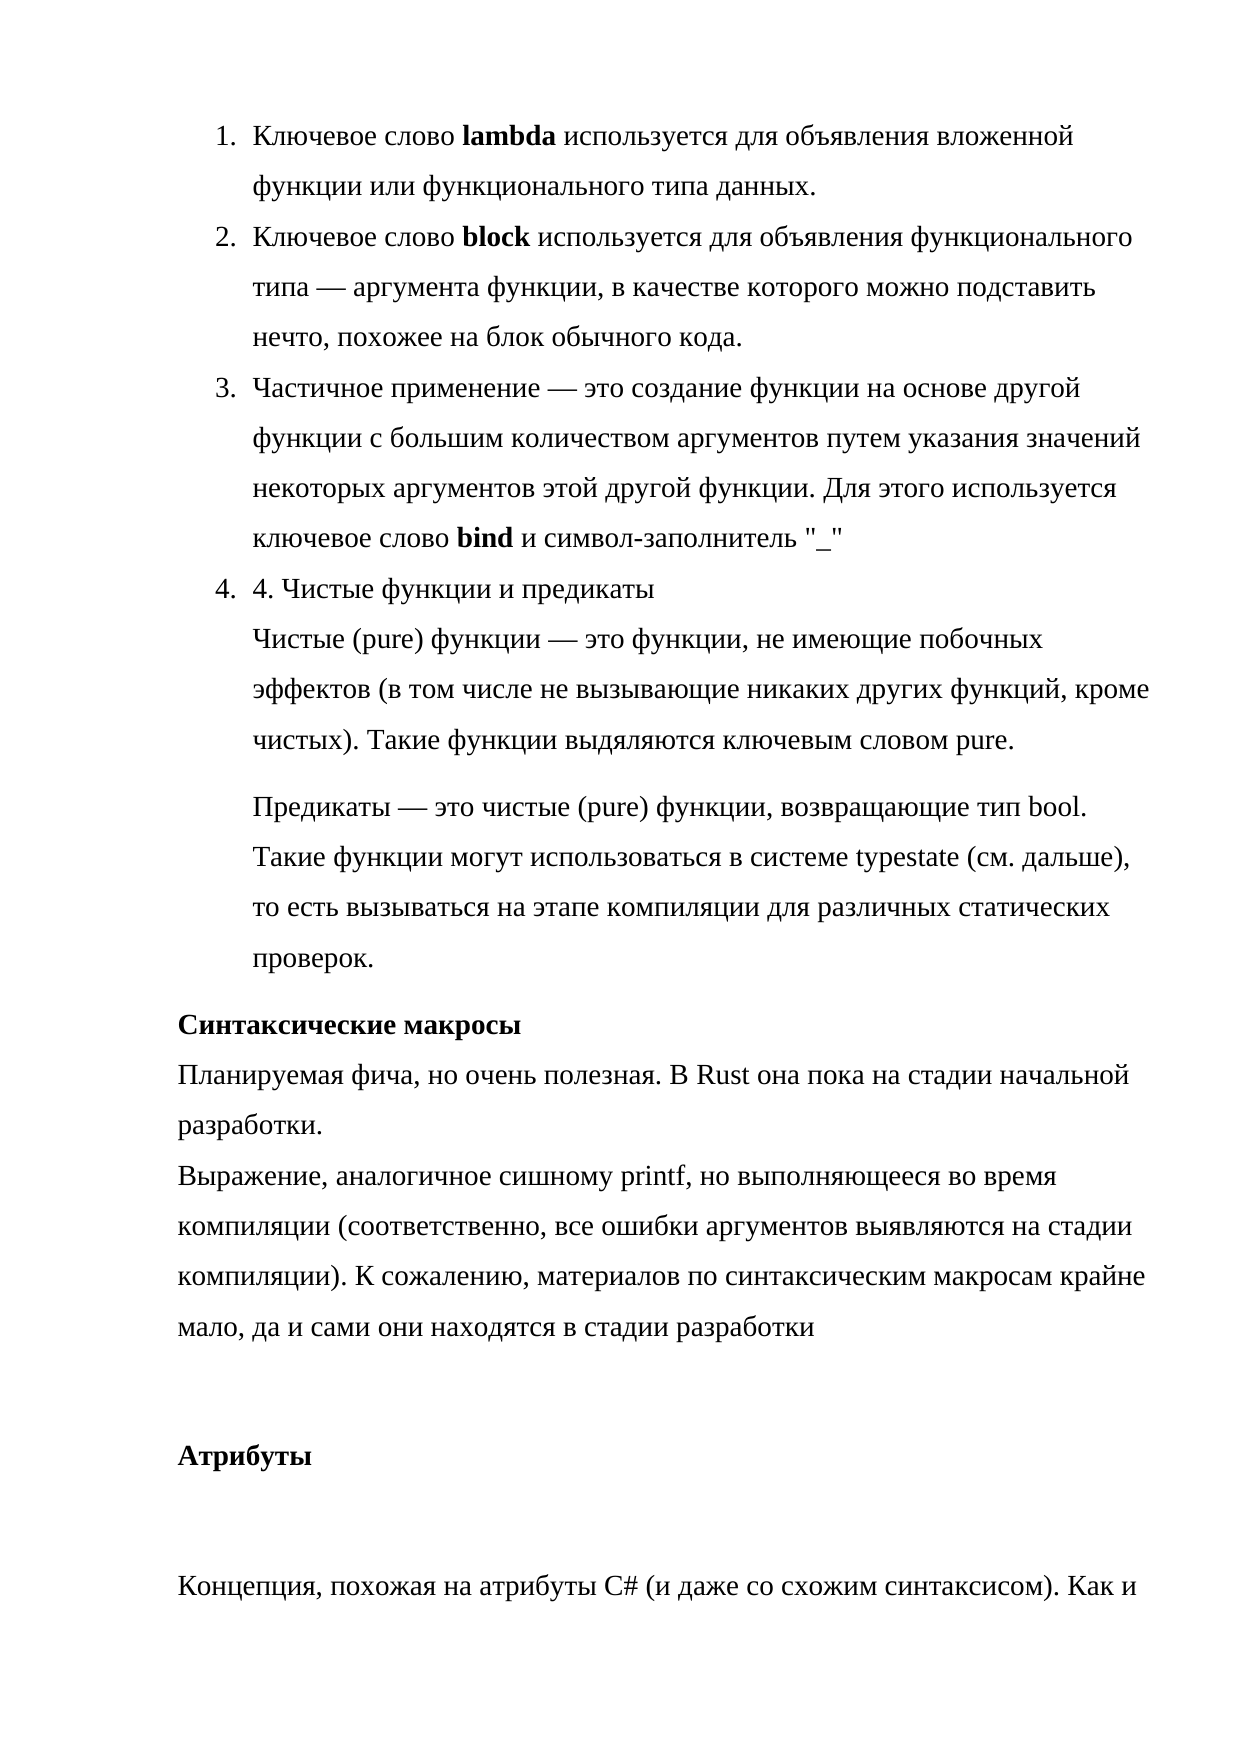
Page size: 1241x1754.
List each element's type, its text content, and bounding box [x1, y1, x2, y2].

list Частичное применение — это создание функции на основе другой функции с большим количеством аргументов путем указания значений некоторых аргументов этой другой функции. Для этого используется ключевое слово bind и символ-заполнитель "_" [215, 370, 1152, 554]
list Ключевое слово lambda используется для объявления вложенной функции или функционального типа данных. [215, 118, 1152, 202]
list 4. Чистые функции и предикаты Чистые (pure) функции — это функции, не имеющие побочных эффектов (в том числе не вызывающие никаких других функций, кроме чистых). Такие функции выдяляются ключевым словом pure. [215, 571, 1152, 755]
text Атрибуты [177, 1438, 1152, 1472]
text Синтаксические макросы Планируемая фича, но очень полезная. В Rust она пока на стадии начальной разработки. Выражение, аналогичное сишному printf, но выполняющееся во время компиляции (соответственно, все ошибки аргументов выявляются на стадии компиляции). К сожалению, материалов по синтаксическим макросам крайне мало, да и сами они находятся в стадии разработки [177, 1007, 1152, 1342]
list Ключевое слово block используется для объявления функционального типа — аргумента функции, в качестве которого можно подставить нечто, похожее на блок обычного кода. [215, 219, 1152, 353]
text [177, 1518, 1152, 1602]
text Предикаты — это чистые (pure) функции, возвращающие тип bool. Такие функции могут использоваться в системе typestate (см. дальше), то есть вызываться на этапе компиляции для различных статических проверок. [252, 789, 1152, 973]
